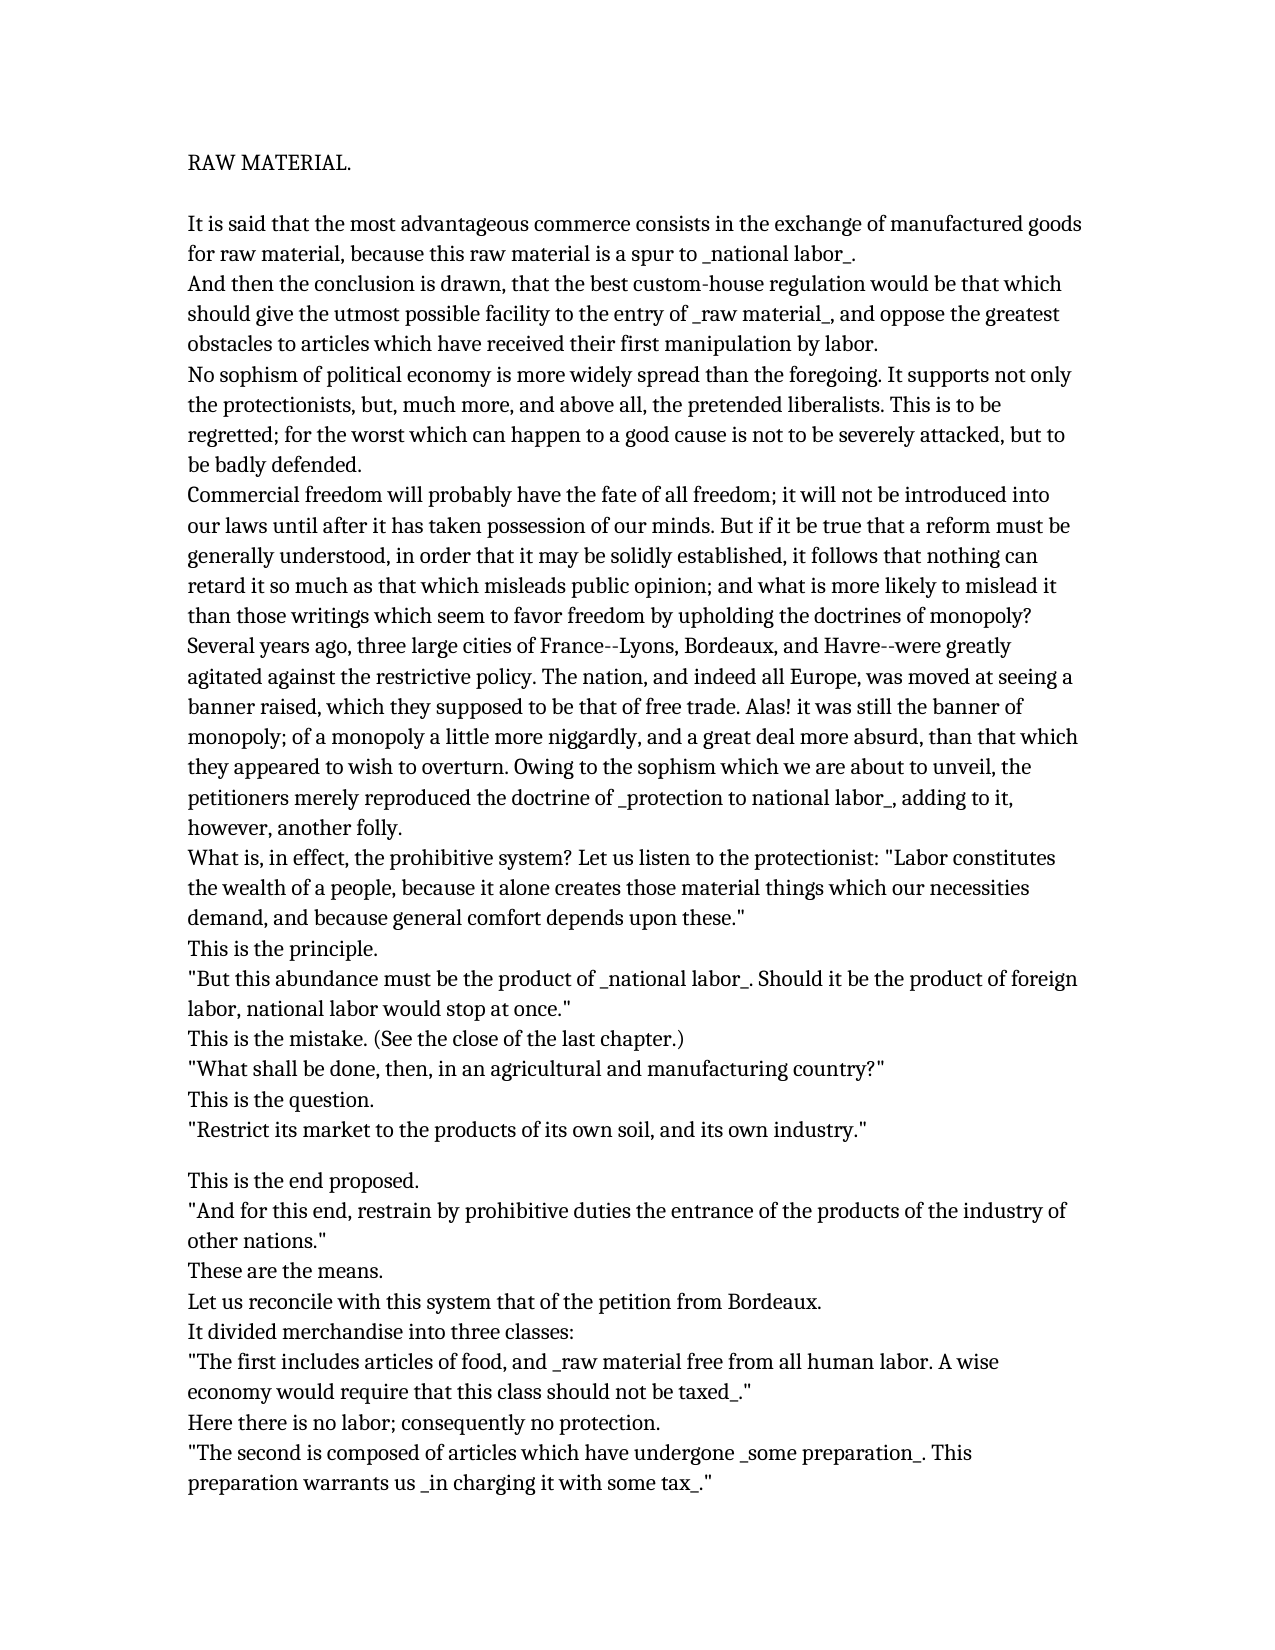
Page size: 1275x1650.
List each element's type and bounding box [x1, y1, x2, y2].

text [187, 150, 1087, 1143]
text [187, 1168, 1087, 1496]
